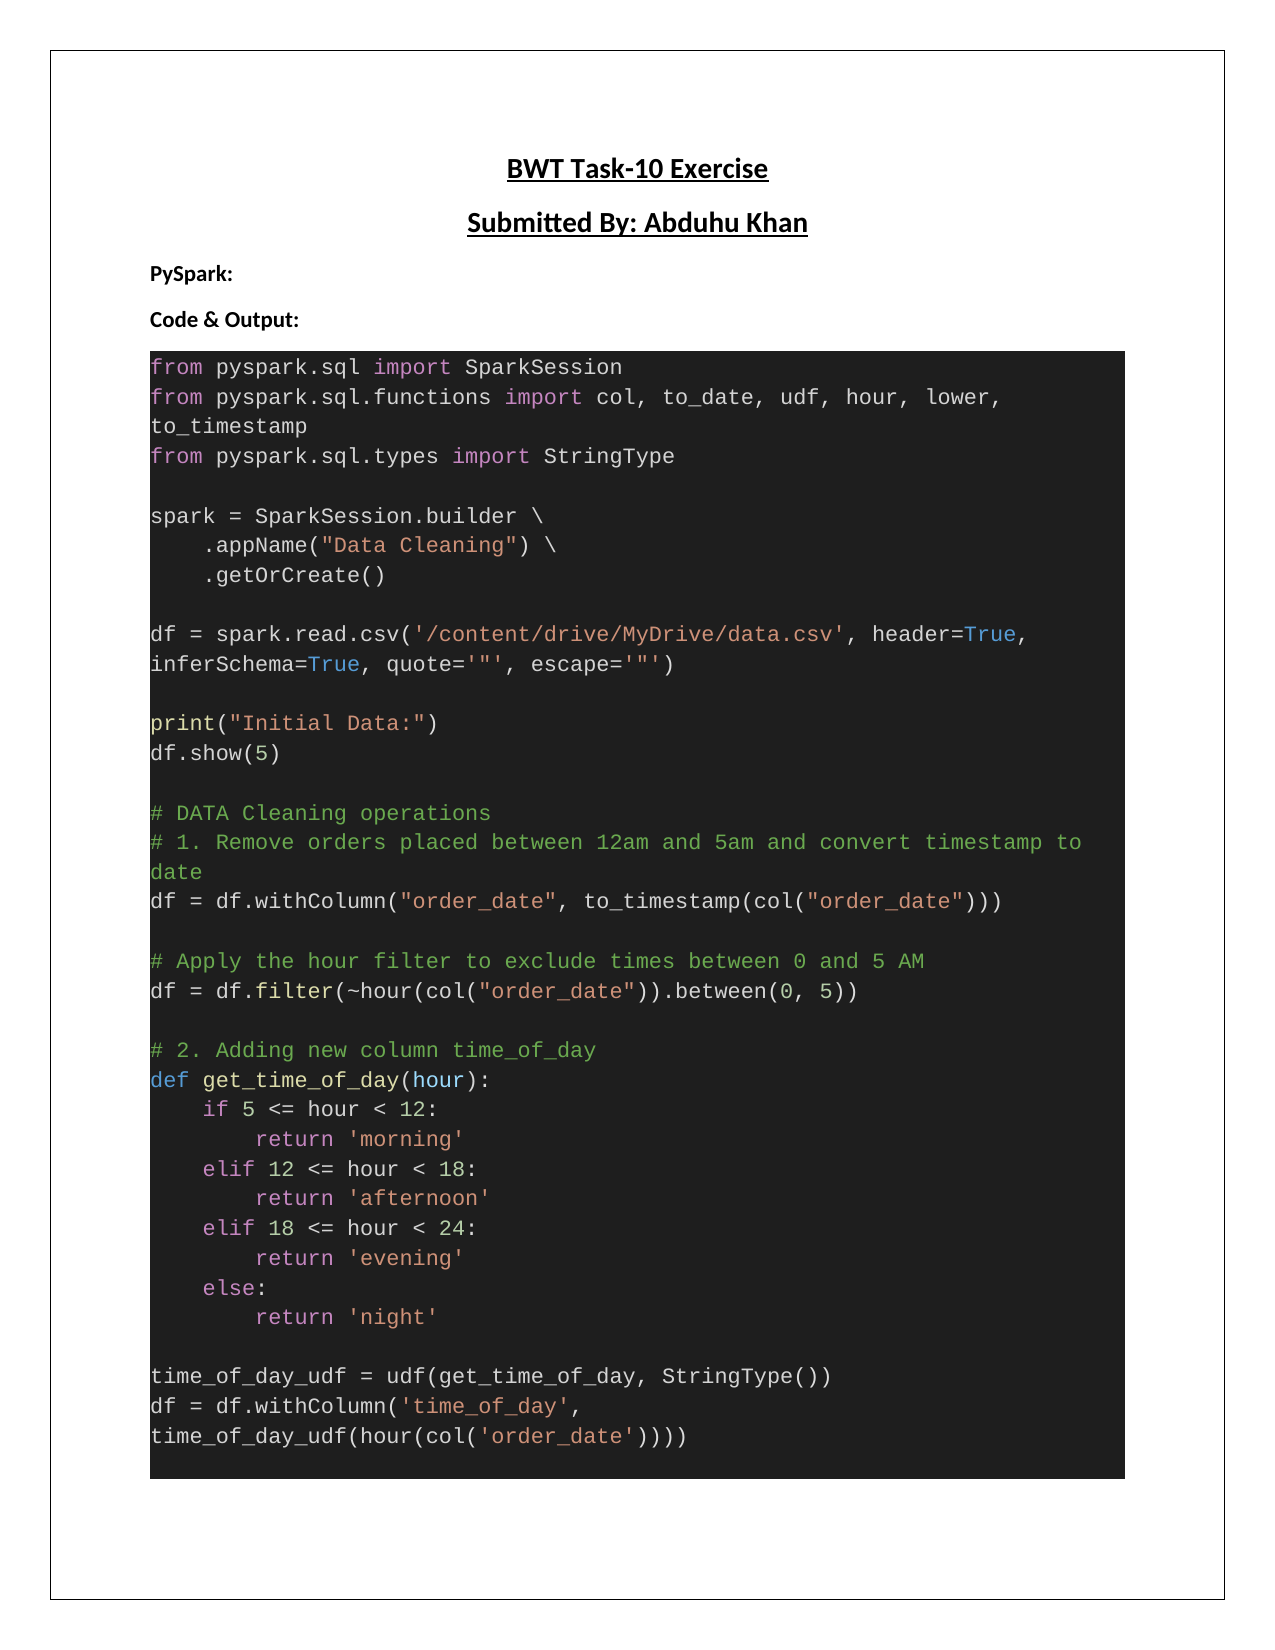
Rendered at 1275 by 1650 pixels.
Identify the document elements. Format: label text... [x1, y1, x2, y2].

text PySpark: [150, 259, 1125, 287]
text # 1. Remove orders placed between 12am and 5am and convert timestamp to date [150, 826, 1125, 886]
text return 'evening' [150, 1242, 1125, 1272]
text df = df.withColumn('time_of_day', time_of_day_udf(hour(col('order_date')))) [150, 1391, 1125, 1450]
text .getOrCreate() [150, 559, 1125, 589]
text df.show(5) [150, 737, 1125, 767]
text from pyspark.sql.functions import col, to_date, udf, hour, lower, to_timestamp [150, 381, 1125, 441]
text Code & Output: [150, 305, 1125, 333]
text # 2. Adding new column time_of_day [150, 1034, 1125, 1064]
text else: [150, 1272, 1125, 1301]
text return 'afternoon' [150, 1183, 1125, 1212]
text df = df.withColumn("order_date", to_timestamp(col("order_date"))) [150, 886, 1125, 916]
text if 5 <= hour < 12: [150, 1094, 1125, 1123]
text def get_time_of_day(hour): [150, 1064, 1125, 1094]
text # DATA Cleaning operations [150, 797, 1125, 826]
text from pyspark.sql.types import StringType [150, 441, 1125, 470]
text BWT Task-10 Exercise [150, 150, 1125, 186]
text print("Initial Data:") [150, 708, 1125, 737]
text elif 18 <= hour < 24: [150, 1212, 1125, 1242]
text return 'morning' [150, 1123, 1125, 1153]
text Submitted By: Abduhu Khan [150, 204, 1125, 240]
text # Apply the hour filter to exclude times between 0 and 5 AM [150, 945, 1125, 975]
text from pyspark.sql import SparkSession [150, 351, 1125, 381]
text elif 12 <= hour < 18: [150, 1153, 1125, 1183]
text spark = SparkSession.builder \ [150, 500, 1125, 529]
text return 'night' [150, 1301, 1125, 1331]
text time_of_day_udf = udf(get_time_of_day, StringType()) [150, 1361, 1125, 1391]
text df = df.filter(~hour(col("order_date")).between(0, 5)) [150, 975, 1125, 1004]
text .appName("Data Cleaning") \ [150, 529, 1125, 559]
text df = spark.read.csv('/content/drive/MyDrive/data.csv', header=True, inferSchema=True, quote='"', escape='"') [150, 619, 1125, 678]
